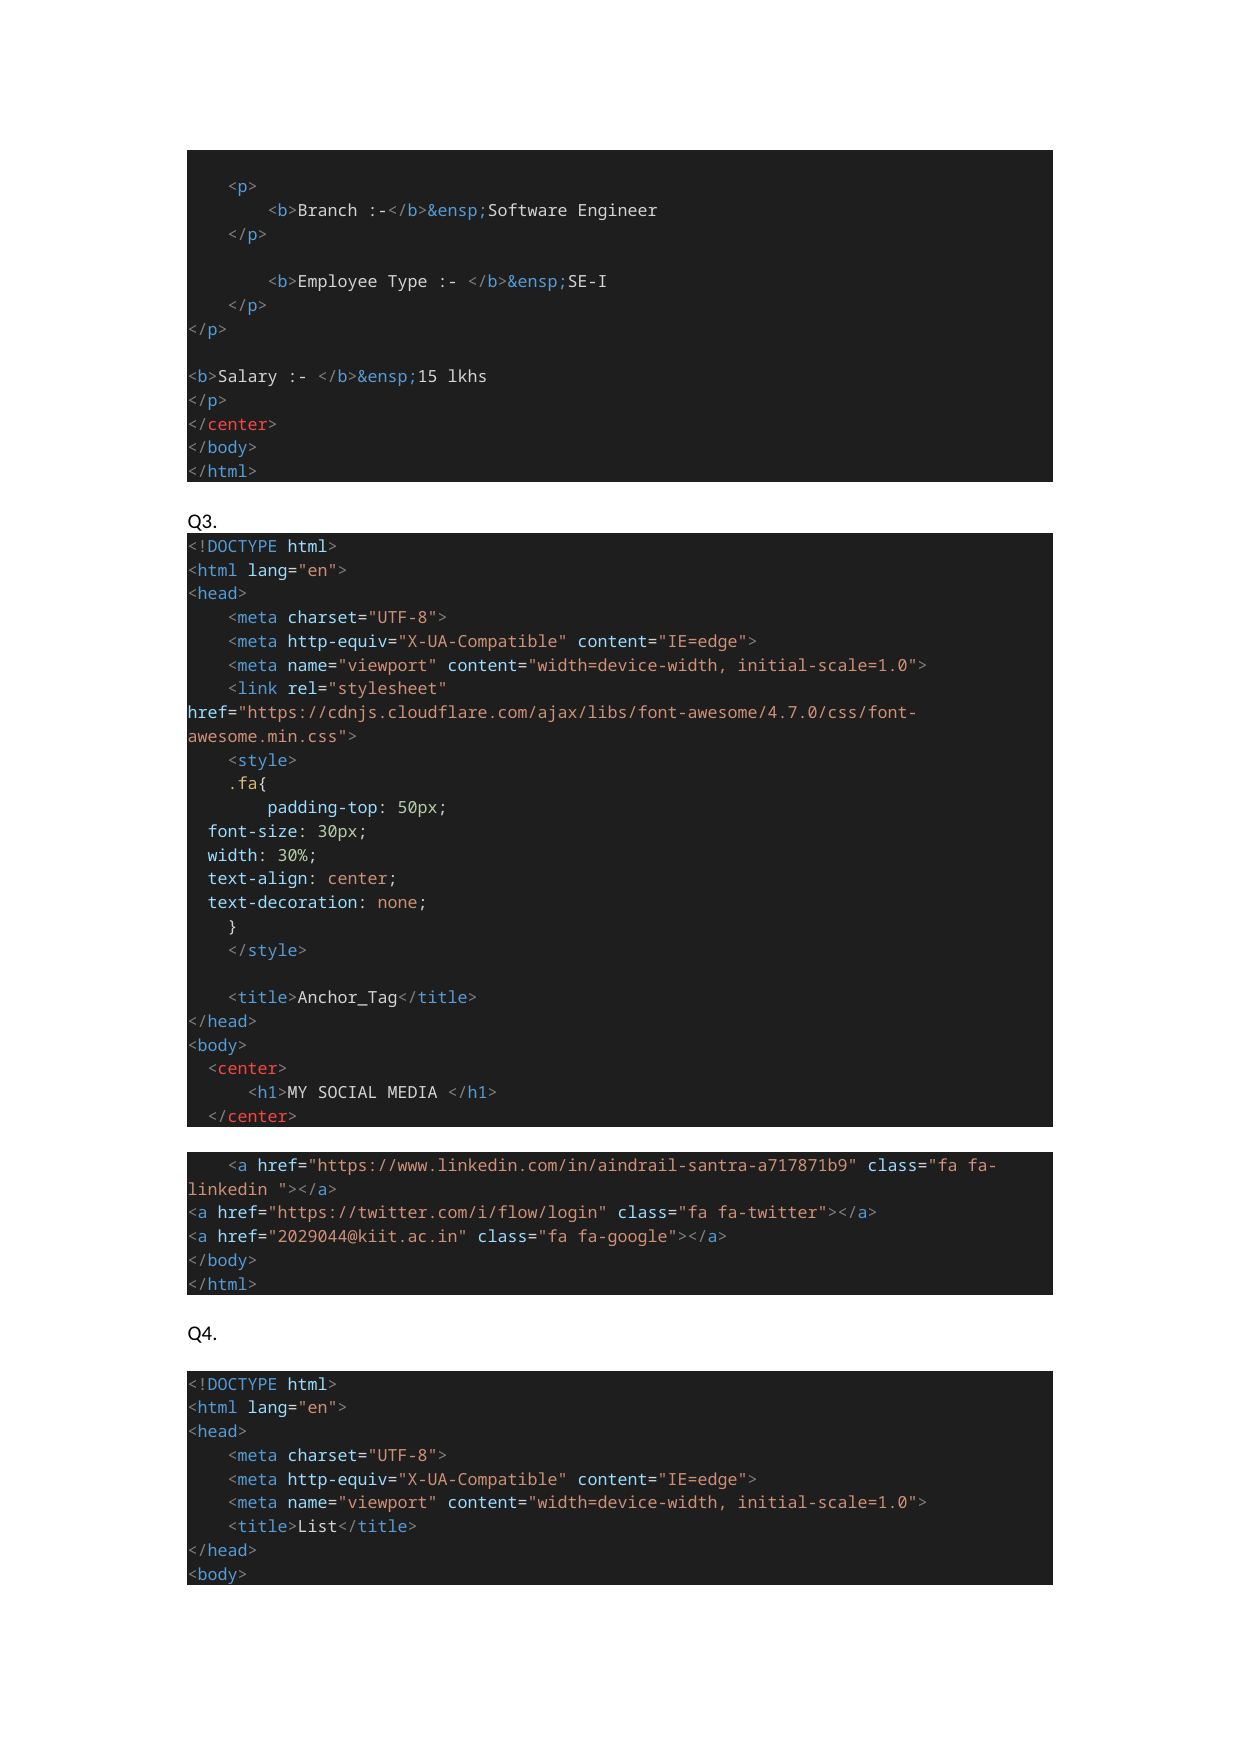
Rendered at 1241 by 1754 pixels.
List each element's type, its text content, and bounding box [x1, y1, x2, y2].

text Q3. [187, 508, 1053, 533]
text <meta charset="UTF-8"> [187, 604, 1053, 628]
text <head> [187, 581, 1053, 604]
text </center> [187, 1103, 1053, 1127]
text </p> [187, 292, 1053, 316]
text <html lang="en"> [187, 557, 1053, 581]
text <meta charset="UTF-8"> [187, 1442, 1053, 1466]
text text-align: center; [187, 866, 1053, 889]
text <body> [187, 1561, 1053, 1585]
text <!DOCTYPE html> [187, 533, 1053, 557]
text <a href="https://www.linkedin.com/in/aindrail-santra-a717871b9" class="fa fa-linkedin "></a> [187, 1152, 1053, 1200]
text } [187, 913, 1053, 937]
text </html> [187, 459, 1053, 482]
text </head> [187, 1008, 1053, 1032]
text text-decoration: none; [187, 889, 1053, 913]
text </p> [187, 221, 1053, 245]
text </style> [187, 937, 1053, 961]
text font-size: 30px; [187, 818, 1053, 842]
text <link rel="stylesheet" href="https://cdnjs.cloudflare.com/ajax/libs/font-awesome/4.7.0/css/font-awesome.min.css"> [187, 676, 1053, 747]
text padding-top: 50px; [187, 794, 1053, 818]
text <head> [187, 1419, 1053, 1442]
text <a href="https://twitter.com/i/flow/login" class="fa fa-twitter"></a> [187, 1200, 1053, 1224]
text <!DOCTYPE html> [187, 1371, 1053, 1395]
text </center> [187, 411, 1053, 435]
text width: 30%; [187, 842, 1053, 866]
text <h1>MY SOCIAL MEDIA </h1> [187, 1079, 1053, 1103]
text <title>Anchor_Tag</title> [187, 984, 1053, 1008]
text </body> [187, 1247, 1053, 1271]
text <b>Branch :-</b>&ensp;Software Engineer [187, 197, 1053, 221]
text </p> [187, 387, 1053, 411]
text <style> [187, 747, 1053, 771]
text </body> [187, 435, 1053, 459]
text <b>Salary :- </b>&ensp;15 lkhs [187, 364, 1053, 387]
text <body> [187, 1032, 1053, 1056]
text <b>Employee Type :- </b>&ensp;SE-I [187, 269, 1053, 292]
text <p> [187, 174, 1053, 197]
text <title>List</title> [187, 1514, 1053, 1537]
text .fa{ [187, 771, 1053, 794]
text Q4. [187, 1320, 1053, 1346]
text </p> [187, 316, 1053, 340]
text </html> [187, 1271, 1053, 1295]
text <meta http-equiv="X-UA-Compatible" content="IE=edge"> [187, 628, 1053, 652]
text <center> [187, 1056, 1053, 1079]
text <meta http-equiv="X-UA-Compatible" content="IE=edge"> [187, 1466, 1053, 1490]
text <meta name="viewport" content="width=device-width, initial-scale=1.0"> [187, 1490, 1053, 1514]
text </head> [187, 1537, 1053, 1561]
text <a href="2029044@kiit.ac.in" class="fa fa-google"></a> [187, 1224, 1053, 1247]
text <meta name="viewport" content="width=device-width, initial-scale=1.0"> [187, 652, 1053, 676]
text <html lang="en"> [187, 1395, 1053, 1419]
